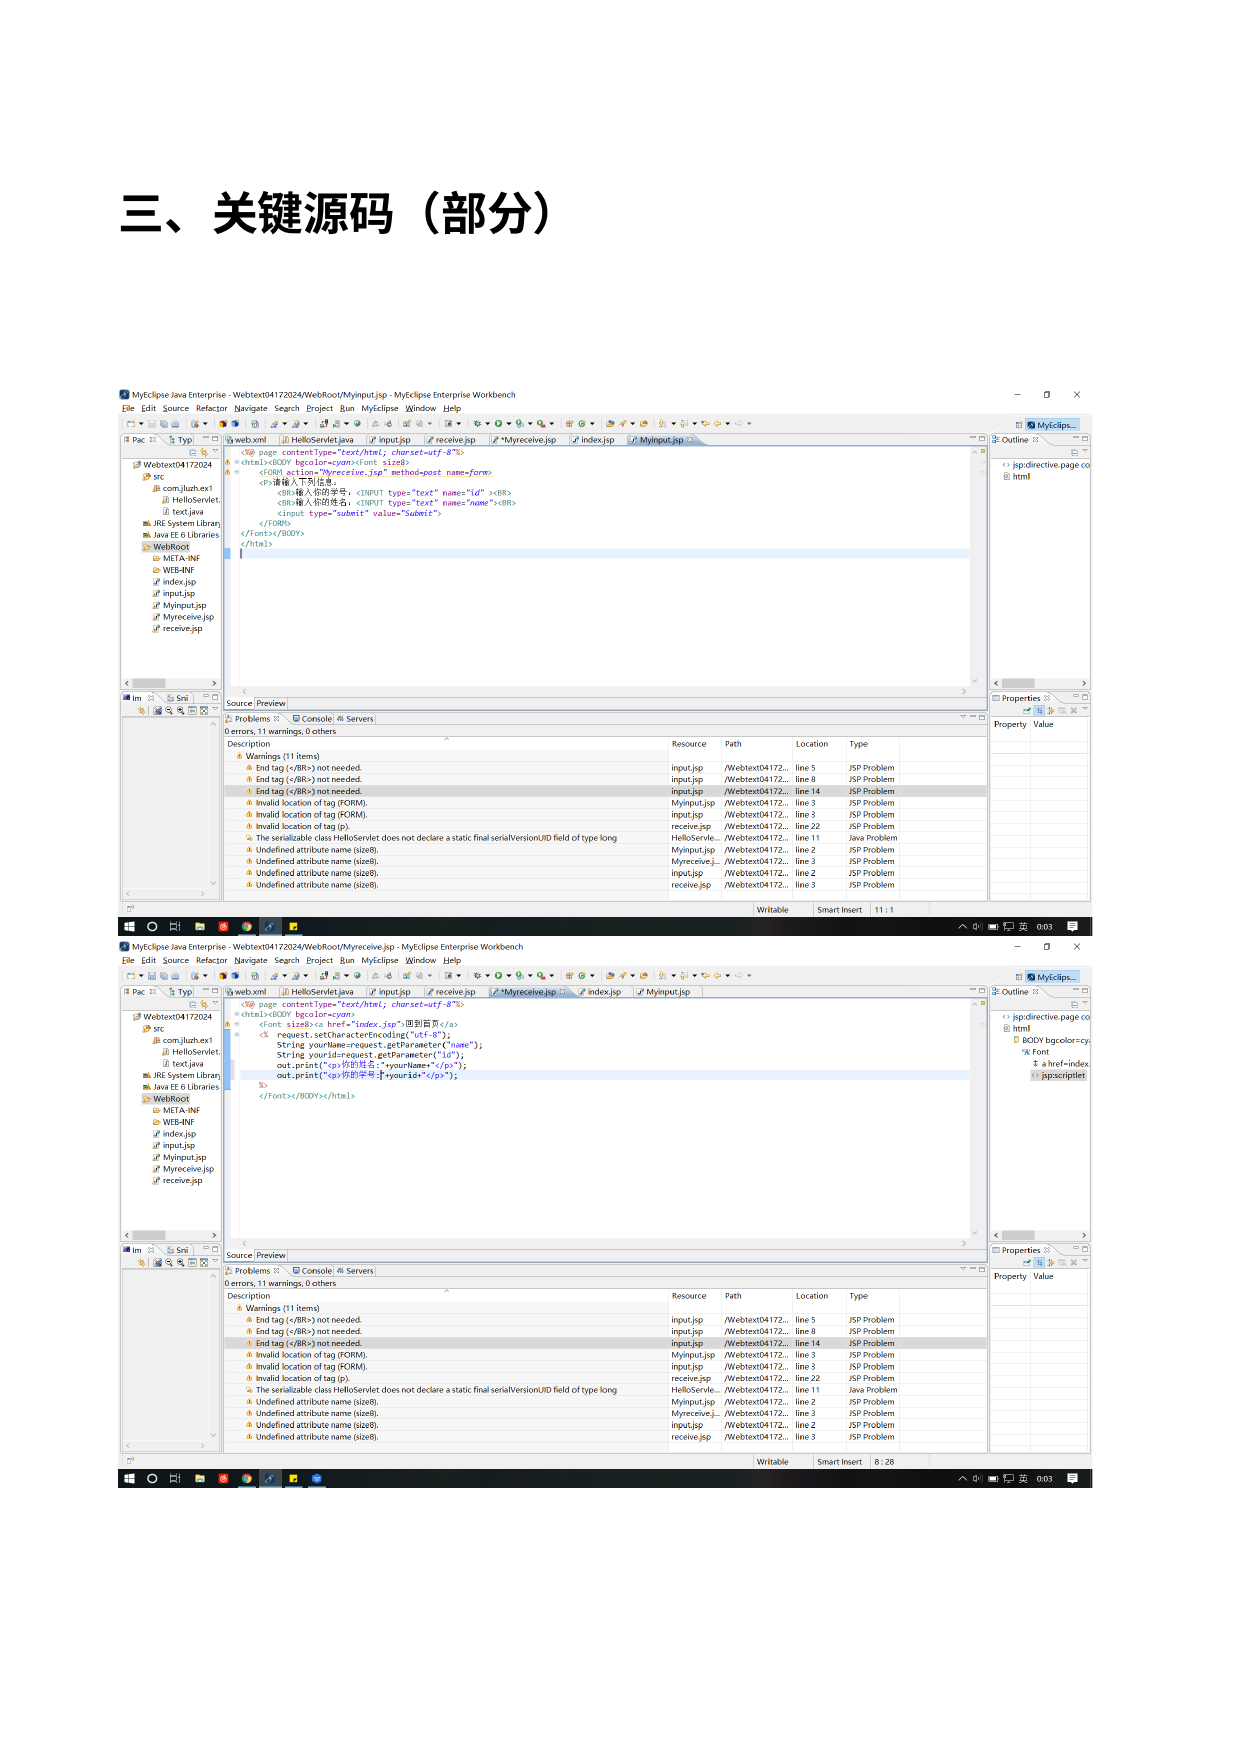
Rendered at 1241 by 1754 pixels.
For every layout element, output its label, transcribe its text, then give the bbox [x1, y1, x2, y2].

picture [118, 940, 1093, 1488]
subtitle 关键源码（部分） [118, 162, 1093, 259]
picture [118, 387, 1093, 936]
